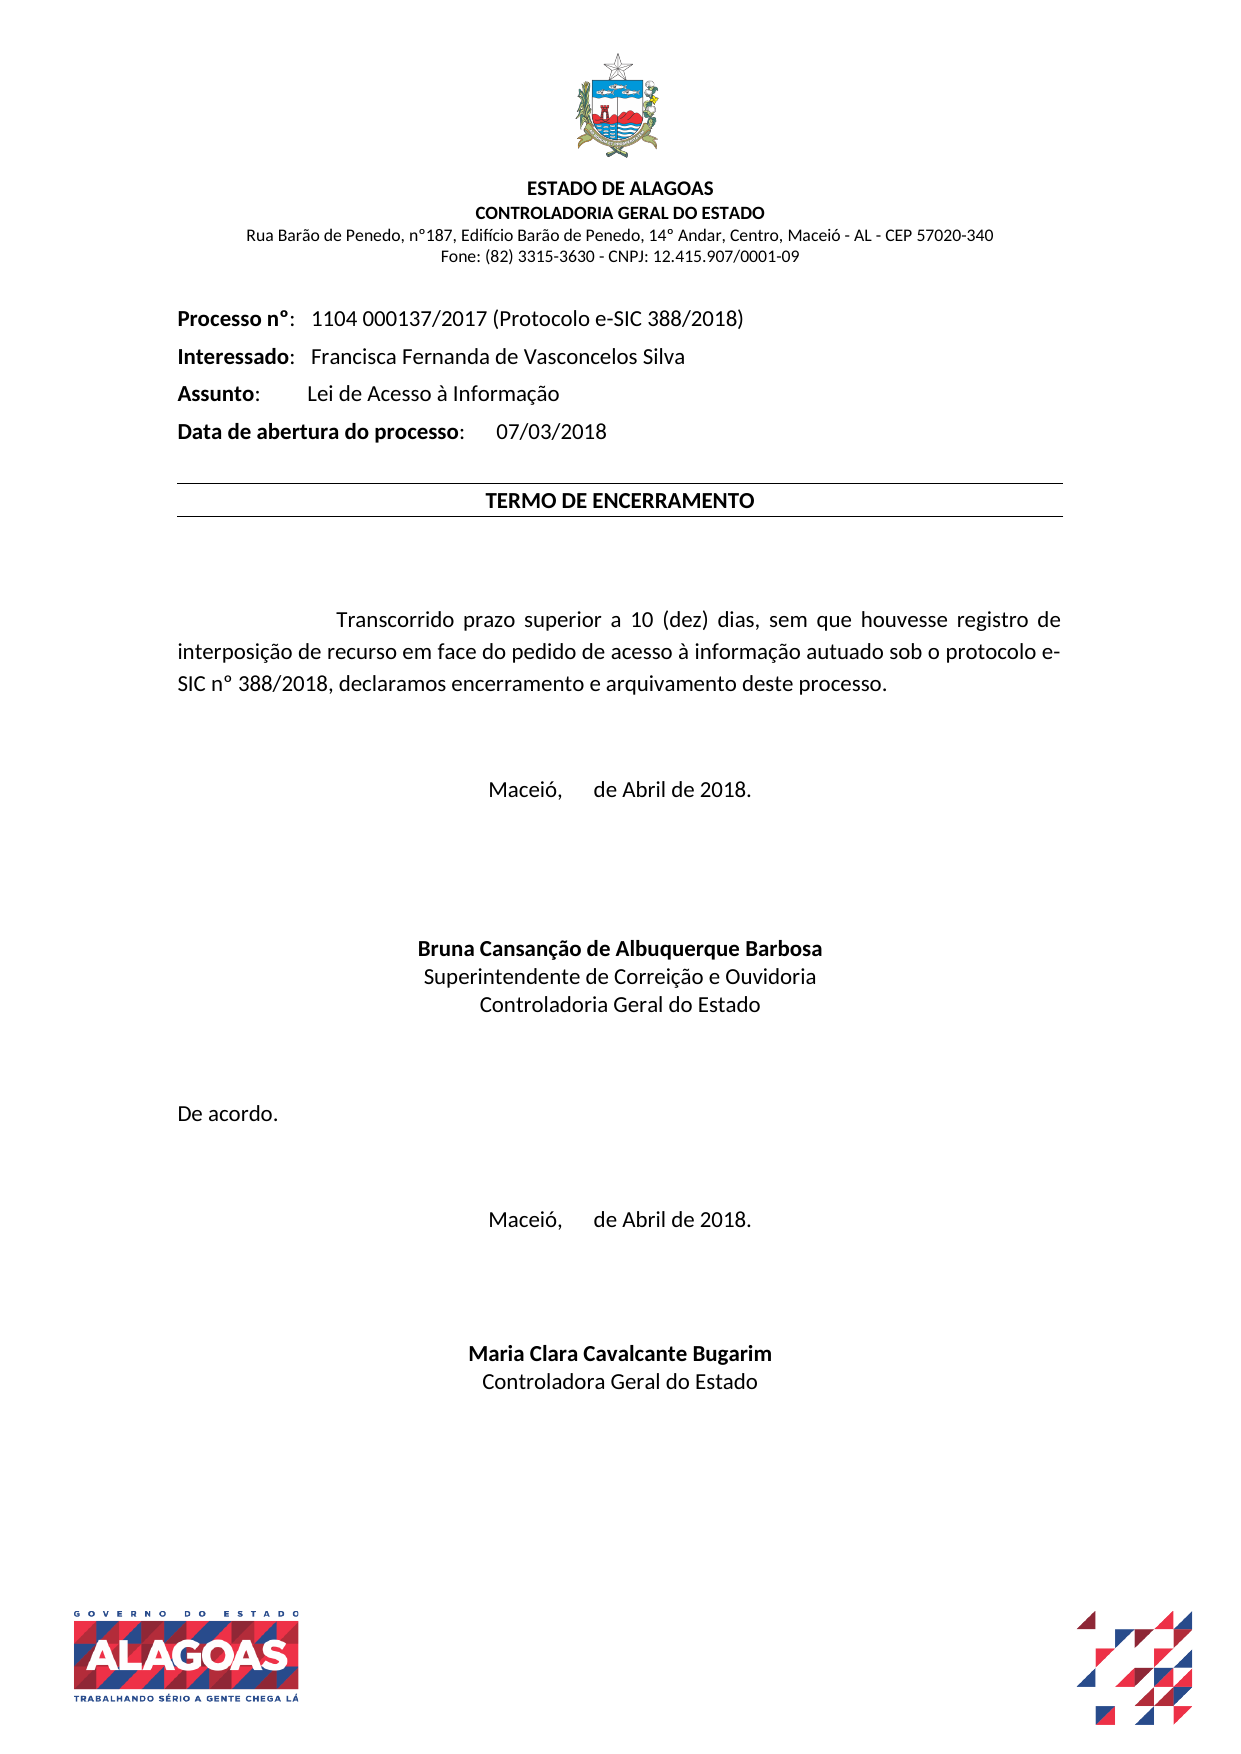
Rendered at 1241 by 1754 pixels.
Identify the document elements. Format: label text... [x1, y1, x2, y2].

text Transcorrido prazo superior a 10 (dez) dias, sem que houvesse registro de interposição de recurso em face do pedido de acesso à informação autuado sob o protocolo e-SIC nº 388/2018, declaramos encerramento e arquivamento deste processo. [177, 605, 1063, 697]
text Superintendente de Correição e Ouvidoria [177, 962, 1063, 990]
text De acordo. [177, 1099, 1063, 1127]
text Interessado: Francisca Fernanda de Vasconcelos Silva [177, 333, 1063, 370]
text Controladoria Geral do Estado [177, 990, 1063, 1018]
text Bruna Cansanção de Albuquerque Barbosa [177, 934, 1063, 962]
picture [1076, 1611, 1193, 1725]
picture [73, 1611, 299, 1702]
text Assunto: Lei de Acesso à Informação [177, 370, 1063, 408]
text Processo nº: 1104 000137/2017 (Protocolo e-SIC 388/2018) [177, 295, 1063, 333]
text Controladora Geral do Estado [177, 1367, 1063, 1395]
text TERMO DE ENCERRAMENTO [177, 484, 1063, 516]
text Maceió, de Abril de 2018. [177, 775, 1063, 803]
text Maceió, de Abril de 2018. [177, 1205, 1063, 1233]
text Data de abertura do processo: 07/03/2018 [177, 408, 1063, 445]
picture [575, 53, 659, 158]
text Maria Clara Cavalcante Bugarim [177, 1339, 1063, 1367]
